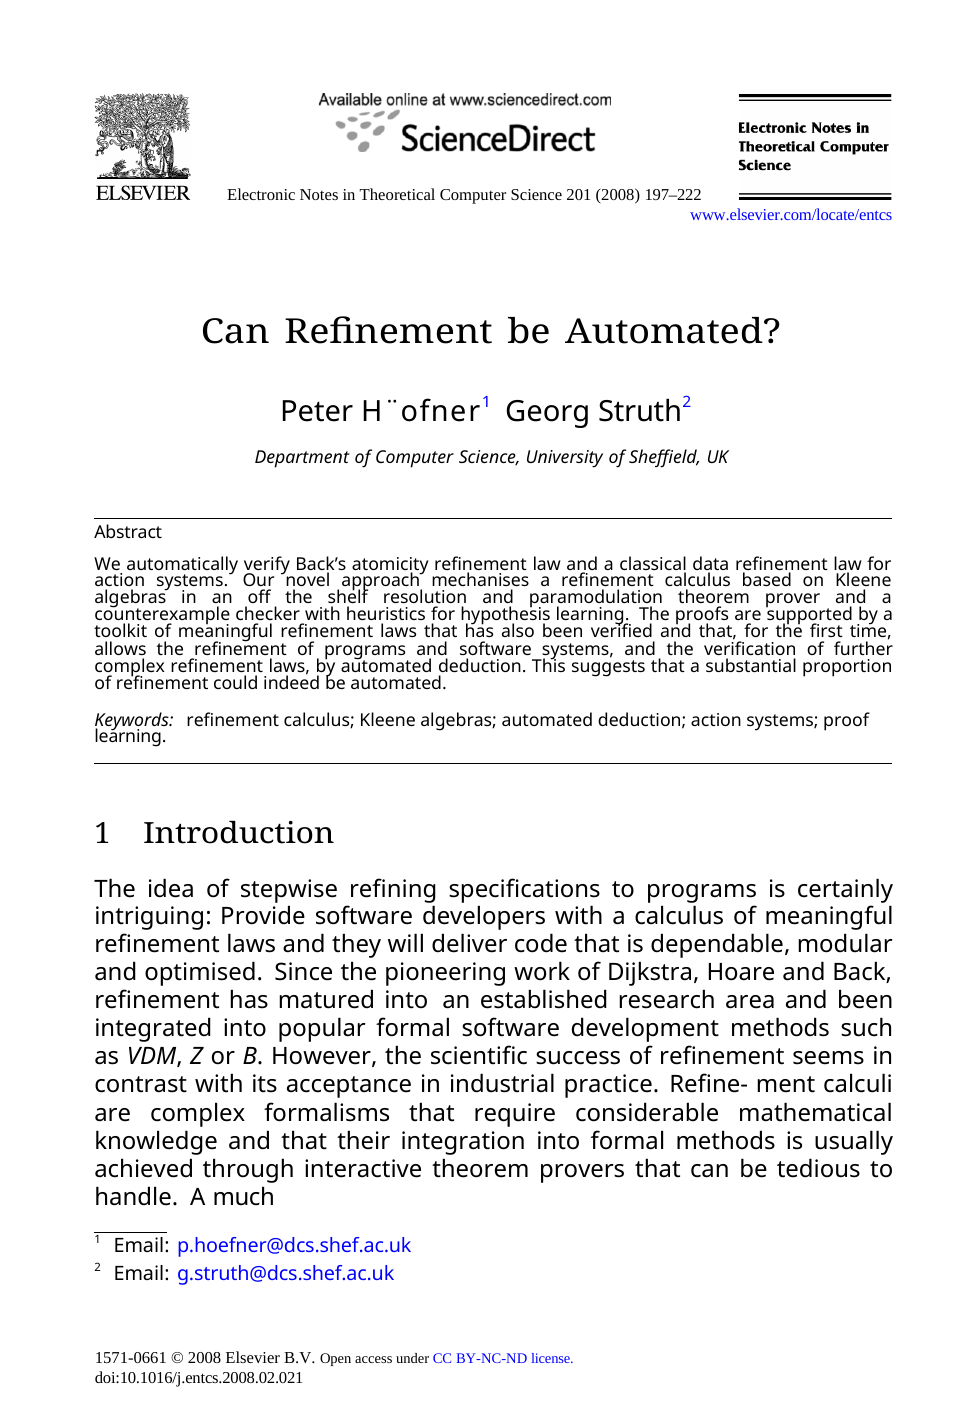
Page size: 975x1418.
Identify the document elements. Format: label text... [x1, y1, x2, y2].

title Can Refinement be Automated? [71, 307, 910, 353]
text Department of Computer Science, University of Sheffield, UK [72, 444, 910, 468]
text Keywords: refinement calculus; Kleene algebras; automated deduction; action systems; proof learning. [94, 713, 889, 747]
text 2 Email: g.struth@dcs.shef.ac.uk [94, 1257, 910, 1287]
picture [94, 93, 191, 200]
text The idea of stepwise refining specifications to programs is certainly intriguing: Provide software developers with a calculus of meaningful refinement laws and they will deliver code that is dependable, modular and optimised. Since the pioneering work of Dijkstra, Hoare and Back, refinement has matured into an established research area and been integrated into popular formal software development methods such as VDM, Z or B. However, the scientific success of refinement seems in contrast with its acceptance in industrial practice. Refine- ment calculi are complex formalisms that require considerable mathematical knowledge and that their integration into formal methods is usually achieved through interactive theorem provers that can be tedious to handle. A much [94, 875, 893, 1212]
text 1571-0661 © 2008 Elsevier B.V. Open access under CC BY-NC-ND license. [94, 1348, 910, 1367]
text Abstract [94, 520, 910, 544]
text 1 Email: p.hoefner@dcs.shef.ac.uk [94, 1230, 910, 1257]
subtitle Peter H¨ofner1 Georg Struth2 [71, 391, 900, 430]
text We automatically verify Back’s atomicity refinement law and a classical data refinement law for action systems. Our novel approach mechanises a refinement calculus based on Kleene algebras in an off the shelf resolution and paramodulation theorem prover and a counterexample checker with heuristics for hypothesis learning. The proofs are supported by a toolkit of meaningful refinement laws that has also been verified and that, for the first time, allows the refinement of programs and software systems, and the verification of further complex refinement laws, by automated deduction. This suggests that a substantial proportion of refinement could indeed be automated. [94, 557, 893, 694]
subtitle Introduction [94, 812, 910, 852]
text doi:10.1016/j.entcs.2008.02.021 [94, 1368, 910, 1387]
text www.elsevier.com/locate/entcs [71, 204, 893, 223]
picture [738, 94, 892, 200]
